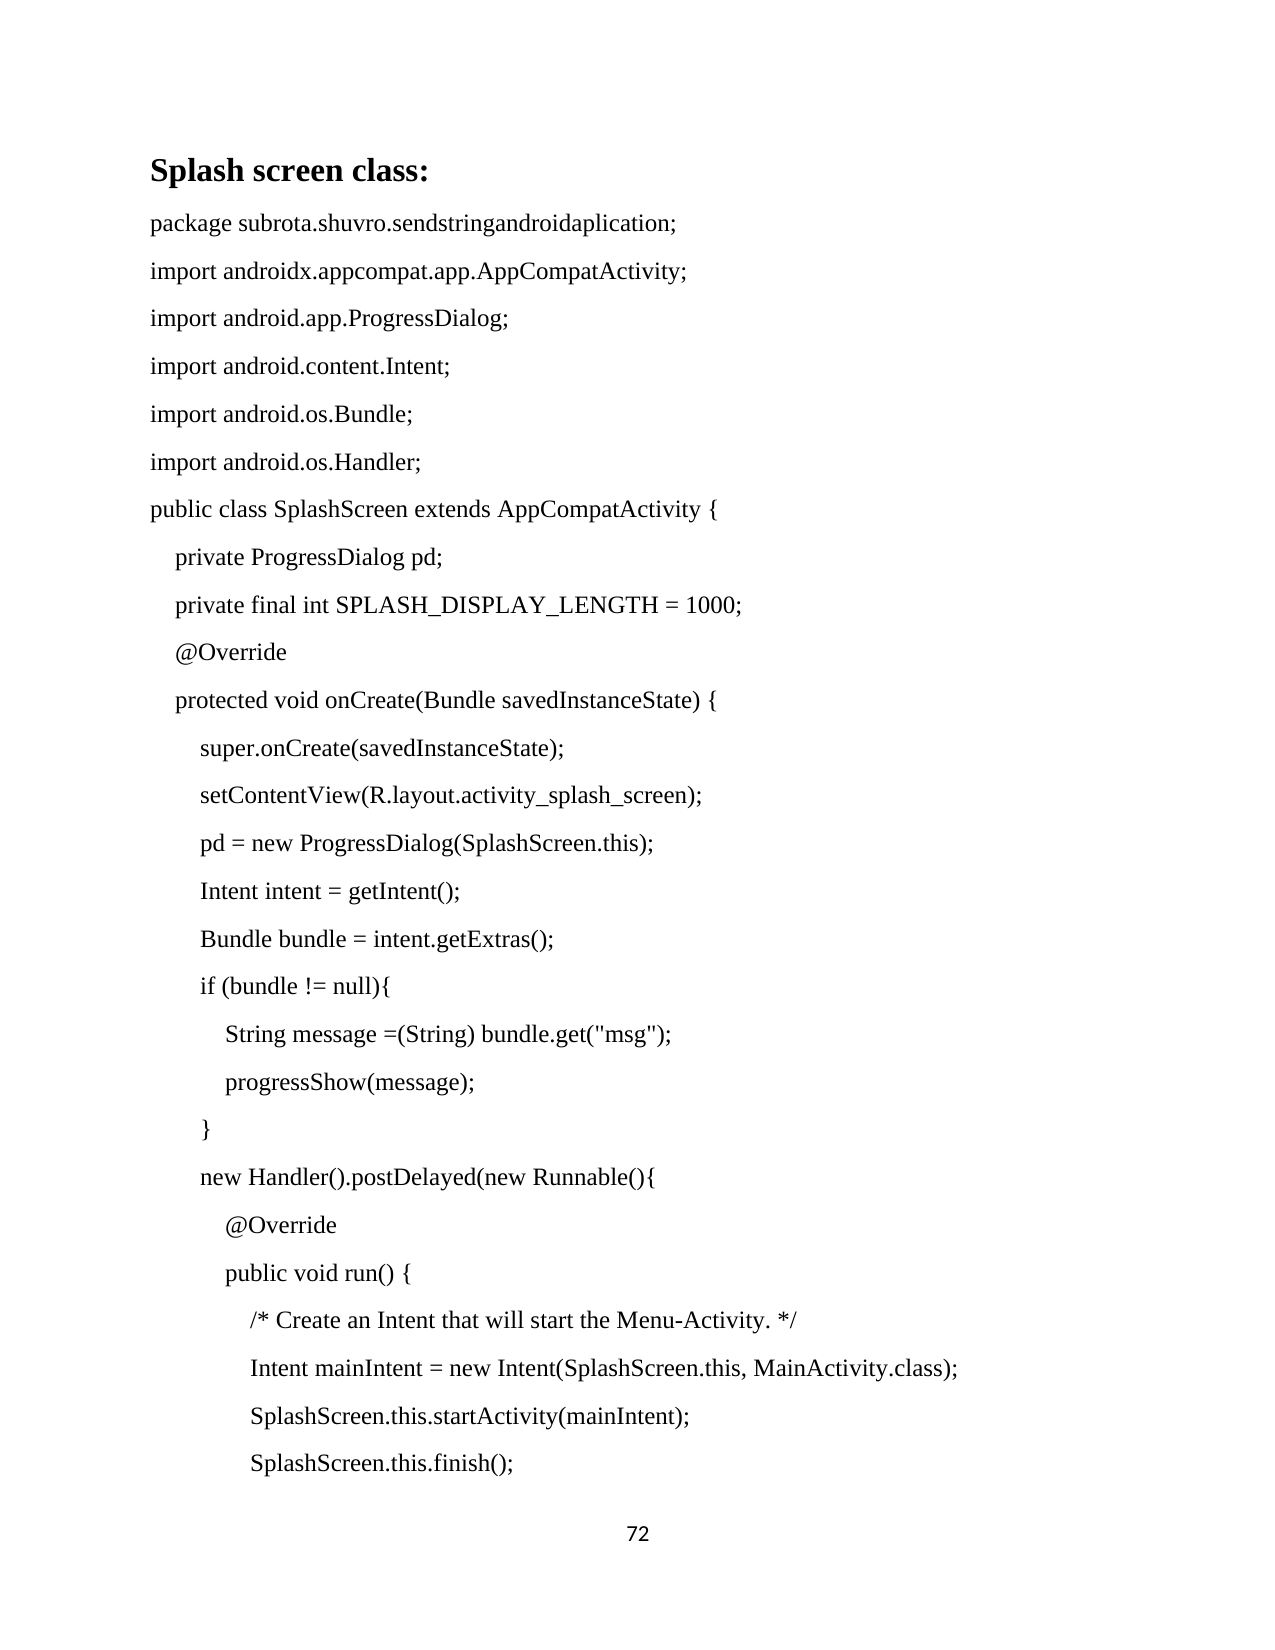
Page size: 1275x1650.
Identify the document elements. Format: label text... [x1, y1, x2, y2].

text /* Create an Intent that will start the Menu-Activity. */ [150, 1305, 1125, 1334]
text import androidx.appcompat.app.AppCompatActivity; [150, 256, 1125, 284]
text @Override [150, 1210, 1125, 1239]
text } [150, 1114, 1125, 1143]
text private final int SPLASH_DISPLAY_LENGTH = 1000; [150, 590, 1125, 618]
text SplashScreen.this.startActivity(mainIntent); [150, 1401, 1125, 1429]
text package subrota.shuvro.sendstringandroidaplication; [150, 208, 1125, 237]
text import android.os.Handler; [150, 447, 1125, 475]
text setContentView(R.layout.activity_splash_screen); [150, 781, 1125, 809]
text @Override [150, 637, 1125, 666]
text public class SplashScreen extends AppCompatActivity { [150, 494, 1125, 523]
text Intent mainIntent = new Intent(SplashScreen.this, MainActivity.class); [150, 1353, 1125, 1382]
text SplashScreen.this.finish(); [150, 1448, 1125, 1477]
text if (bundle != null){ [150, 971, 1125, 1000]
text Bundle bundle = intent.getExtras(); [150, 924, 1125, 952]
text import android.app.ProgressDialog; [150, 303, 1125, 332]
text private ProgressDialog pd; [150, 542, 1125, 571]
text import android.os.Bundle; [150, 399, 1125, 428]
text protected void onCreate(Bundle savedInstanceState) { [150, 685, 1125, 714]
text Splash screen class: [150, 150, 1125, 188]
text Intent intent = getIntent(); [150, 876, 1125, 905]
text progressShow(message); [150, 1067, 1125, 1096]
text import android.content.Intent; [150, 351, 1125, 380]
text public void run() { [150, 1258, 1125, 1286]
text pd = new ProgressDialog(SplashScreen.this); [150, 828, 1125, 857]
text String message =(String) bundle.get("msg"); [150, 1019, 1125, 1048]
text new Handler().postDelayed(new Runnable(){ [150, 1162, 1125, 1191]
text super.onCreate(savedInstanceState); [150, 733, 1125, 762]
